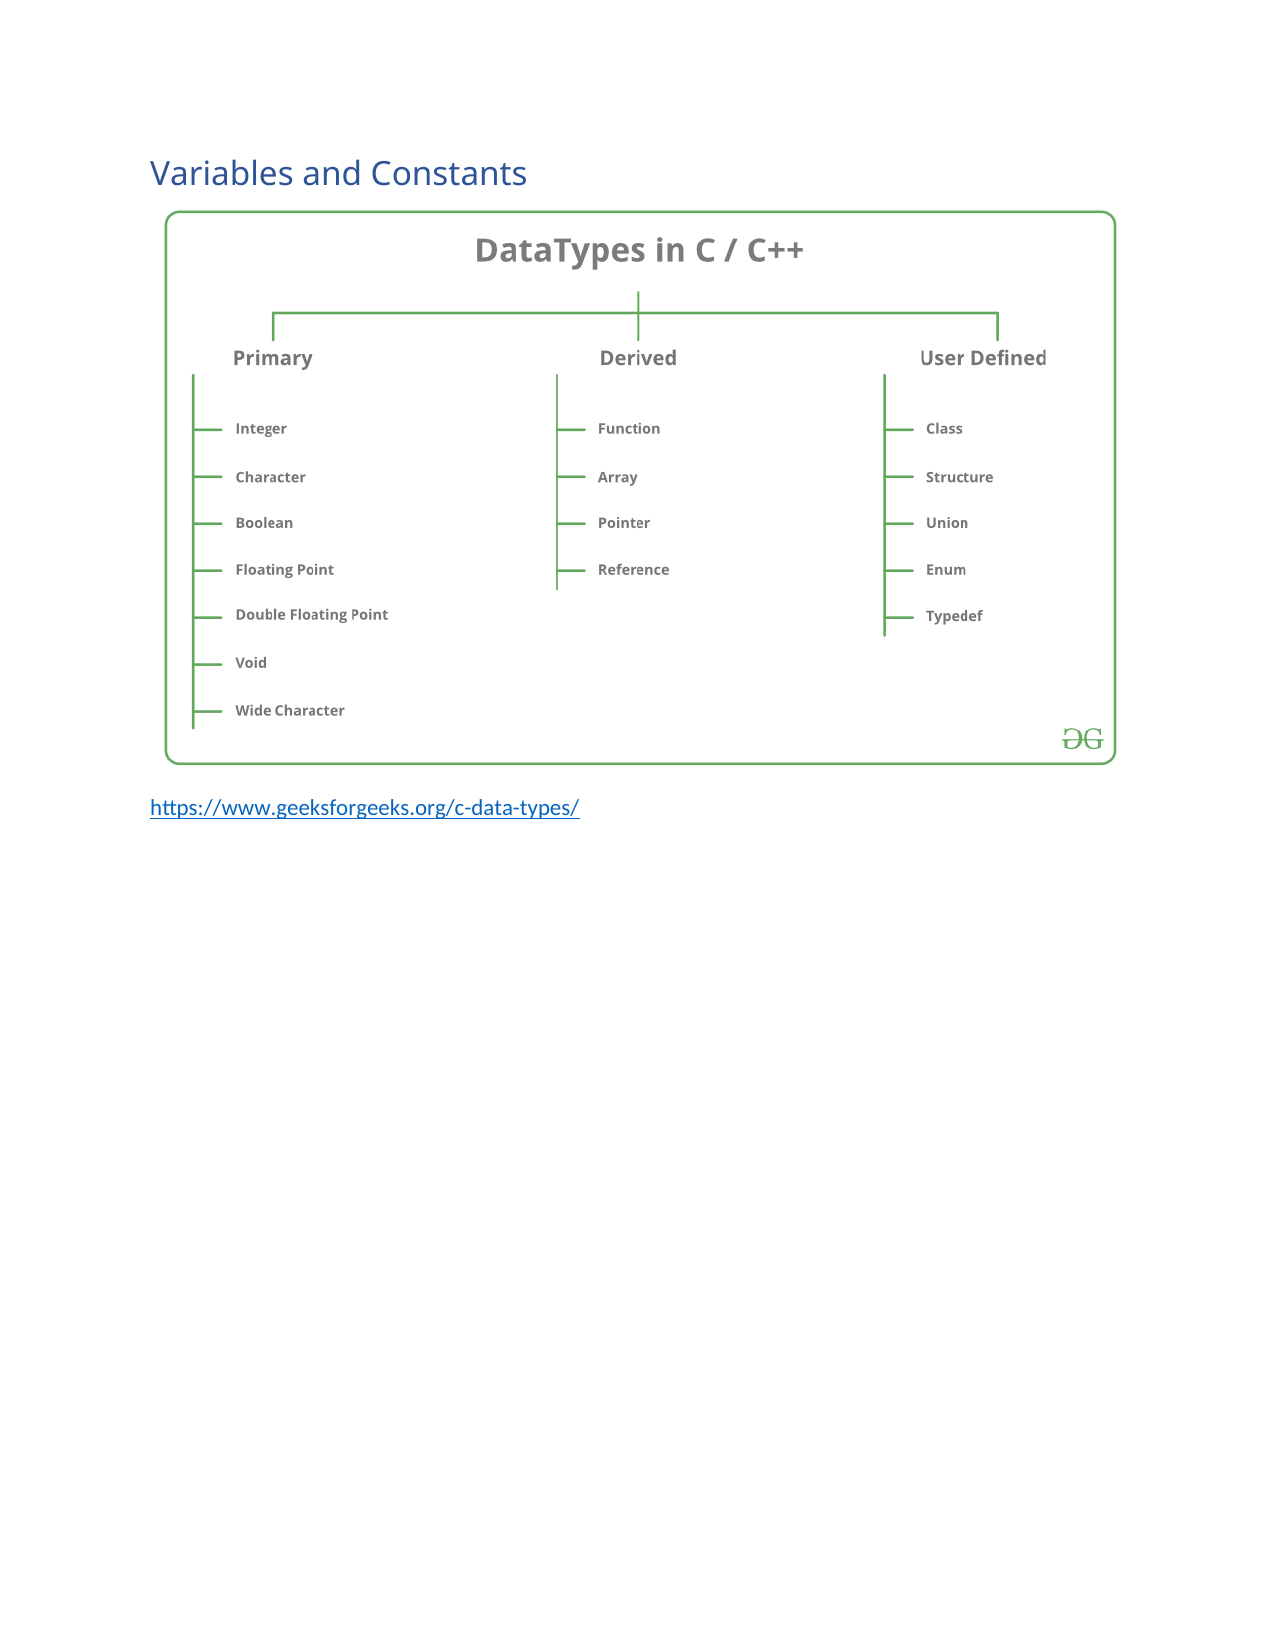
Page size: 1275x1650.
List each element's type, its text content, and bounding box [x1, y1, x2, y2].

text https://www.geeksforgeeks.org/c-data-types/ [150, 793, 1125, 821]
subtitle Variables and Constants [150, 150, 1125, 195]
picture [150, 198, 1125, 775]
